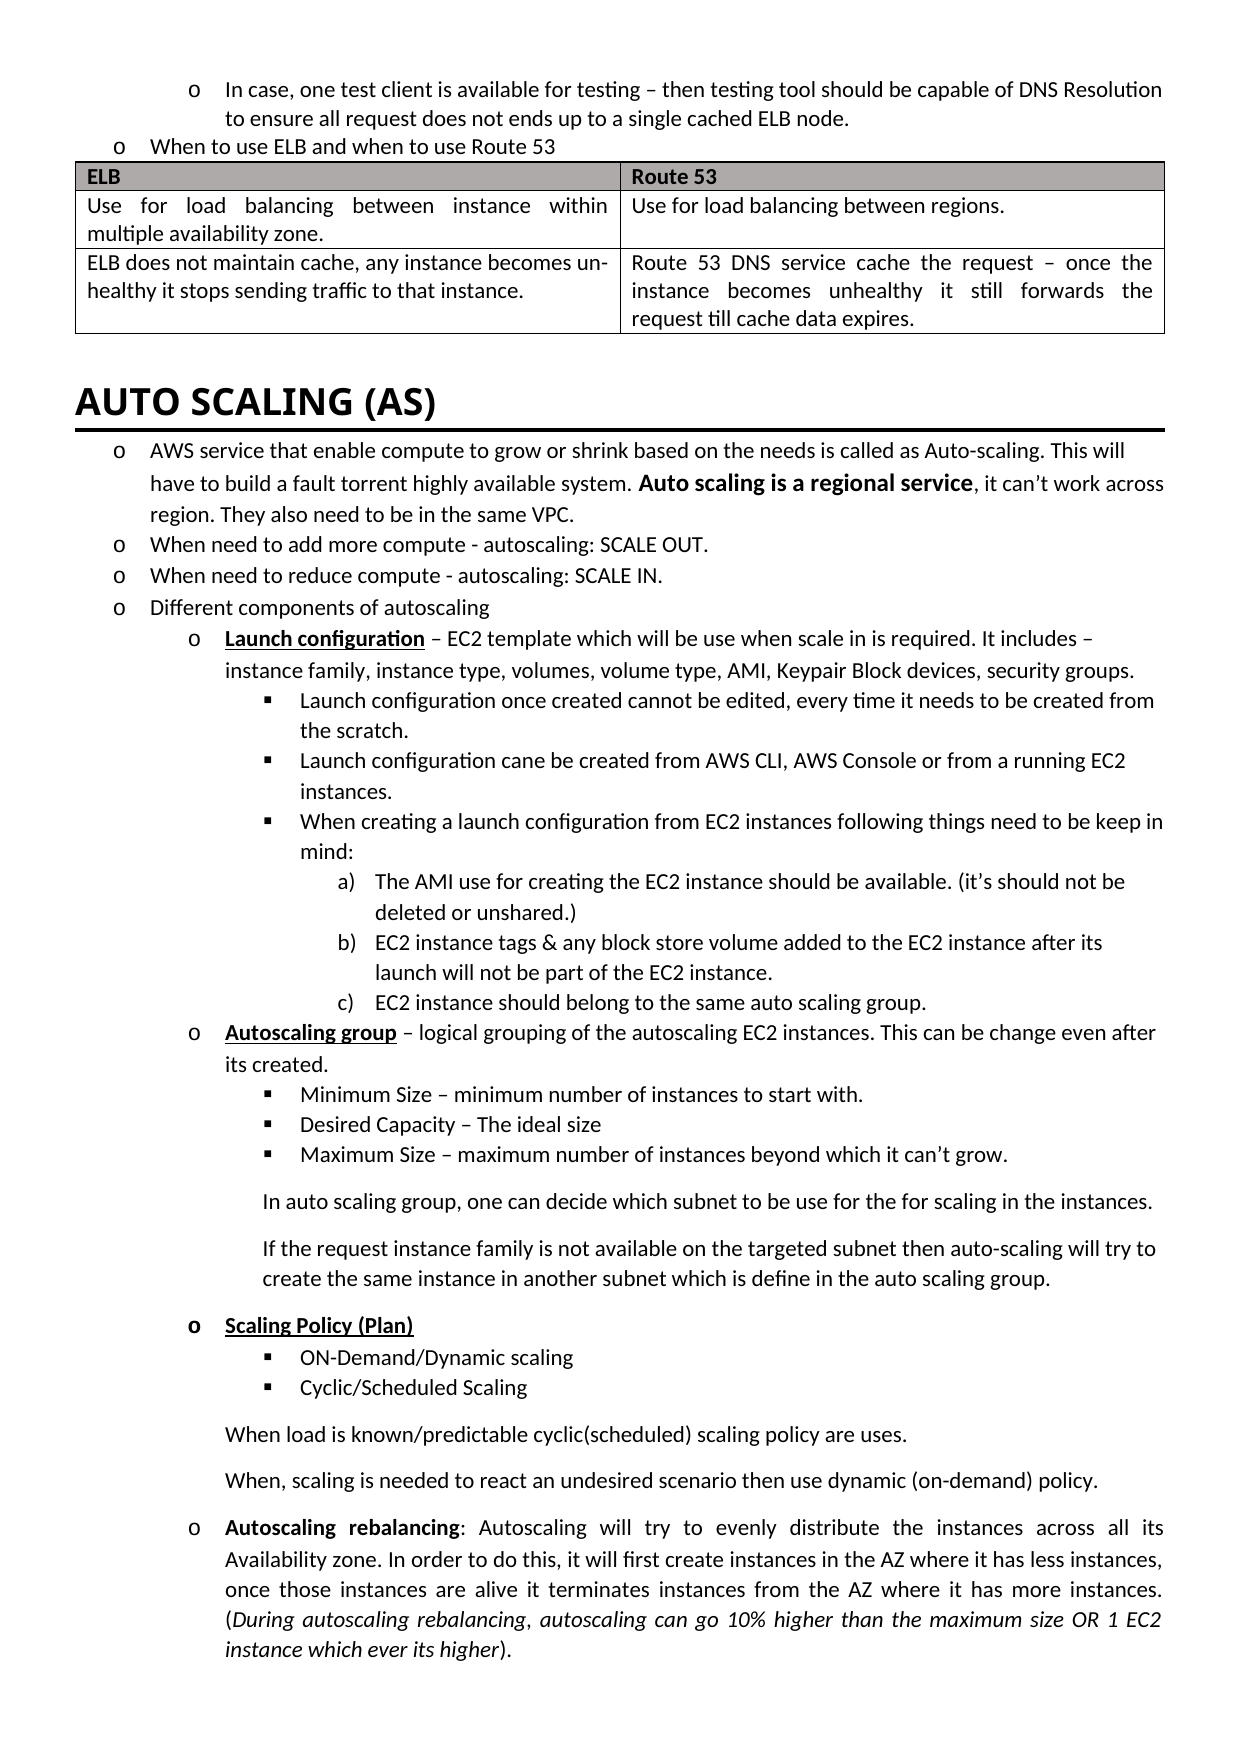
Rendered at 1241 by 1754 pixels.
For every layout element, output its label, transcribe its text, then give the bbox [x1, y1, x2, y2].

table_header Route 53 [621, 163, 1164, 190]
list Cyclic/Scheduled Scaling [262, 1373, 1165, 1401]
list Scaling Policy (Plan) [187, 1311, 1165, 1340]
list ON-Demand/Dynamic scaling [262, 1343, 1165, 1371]
list Autoscaling group – logical grouping of the autoscaling EC2 instances. This can be change even after its created. [187, 1018, 1165, 1078]
text In auto scaling group, one can decide which subnet to be use for the for scaling in the instances. [262, 1187, 1165, 1215]
table_header ELB [76, 163, 620, 190]
list When need to reduce compute - autoscaling: SCALE IN. [112, 562, 1165, 591]
list Maximum Size – maximum number of instances beyond which it can’t grow. [262, 1140, 1165, 1168]
list In case, one test client is available for testing – then testing tool should be capable of DNS Resolution to ensure all request does not ends up to a single cached ELB node. [187, 75, 1165, 132]
list When need to add more compute - autoscaling: SCALE OUT. [112, 530, 1165, 559]
table_cell Use for load balancing between instance within multiple availability zone. [76, 191, 620, 247]
list When to use ELB and when to use Route 53 [112, 132, 1165, 161]
list Desired Capacity – The ideal size [262, 1110, 1165, 1138]
list Launch configuration once created cannot be edited, every time it needs to be created from the scratch. [262, 686, 1165, 744]
list EC2 instance tags & any block store volume added to the EC2 instance after its launch will not be part of the EC2 instance. [337, 928, 1165, 986]
subtitle Auto Scaling (AS) [75, 375, 1165, 428]
list Minimum Size – minimum number of instances to start with. [262, 1080, 1165, 1108]
list Launch configuration cane be created from AWS CLI, AWS Console or from a running EC2 instances. [262, 747, 1165, 805]
list Launch configuration – EC2 template which will be use when scale in is required. It includes – instance family, instance type, volumes, volume type, AMI, Keypair Block devices, security groups. [187, 624, 1165, 684]
text When, scaling is needed to react an undesired scenario then use dynamic (on-demand) policy. [225, 1467, 1165, 1495]
list When creating a launch configuration from EC2 instances following things need to be keep in mind: [262, 807, 1165, 865]
text If the request instance family is not available on the targeted subnet then auto-scaling will try to create the same instance in another subnet which is define in the auto scaling group. [262, 1234, 1165, 1292]
list Different components of autoscaling [112, 593, 1165, 622]
text When load is known/predictable cyclic(scheduled) scaling policy are uses. [225, 1420, 1165, 1448]
table_cell Route 53 DNS service cache the request – once the instance becomes unhealthy it still forwards the request till cache data expires. [621, 249, 1164, 333]
table_cell Use for load balancing between regions. [621, 191, 1164, 247]
table_cell ELB does not maintain cache, any instance becomes un-healthy it stops sending traffic to that instance. [76, 249, 620, 333]
list EC2 instance should belong to the same auto scaling group. [337, 988, 1165, 1016]
list The AMI use for creating the EC2 instance should be available. (it’s should not be deleted or unshared.) [337, 867, 1165, 926]
